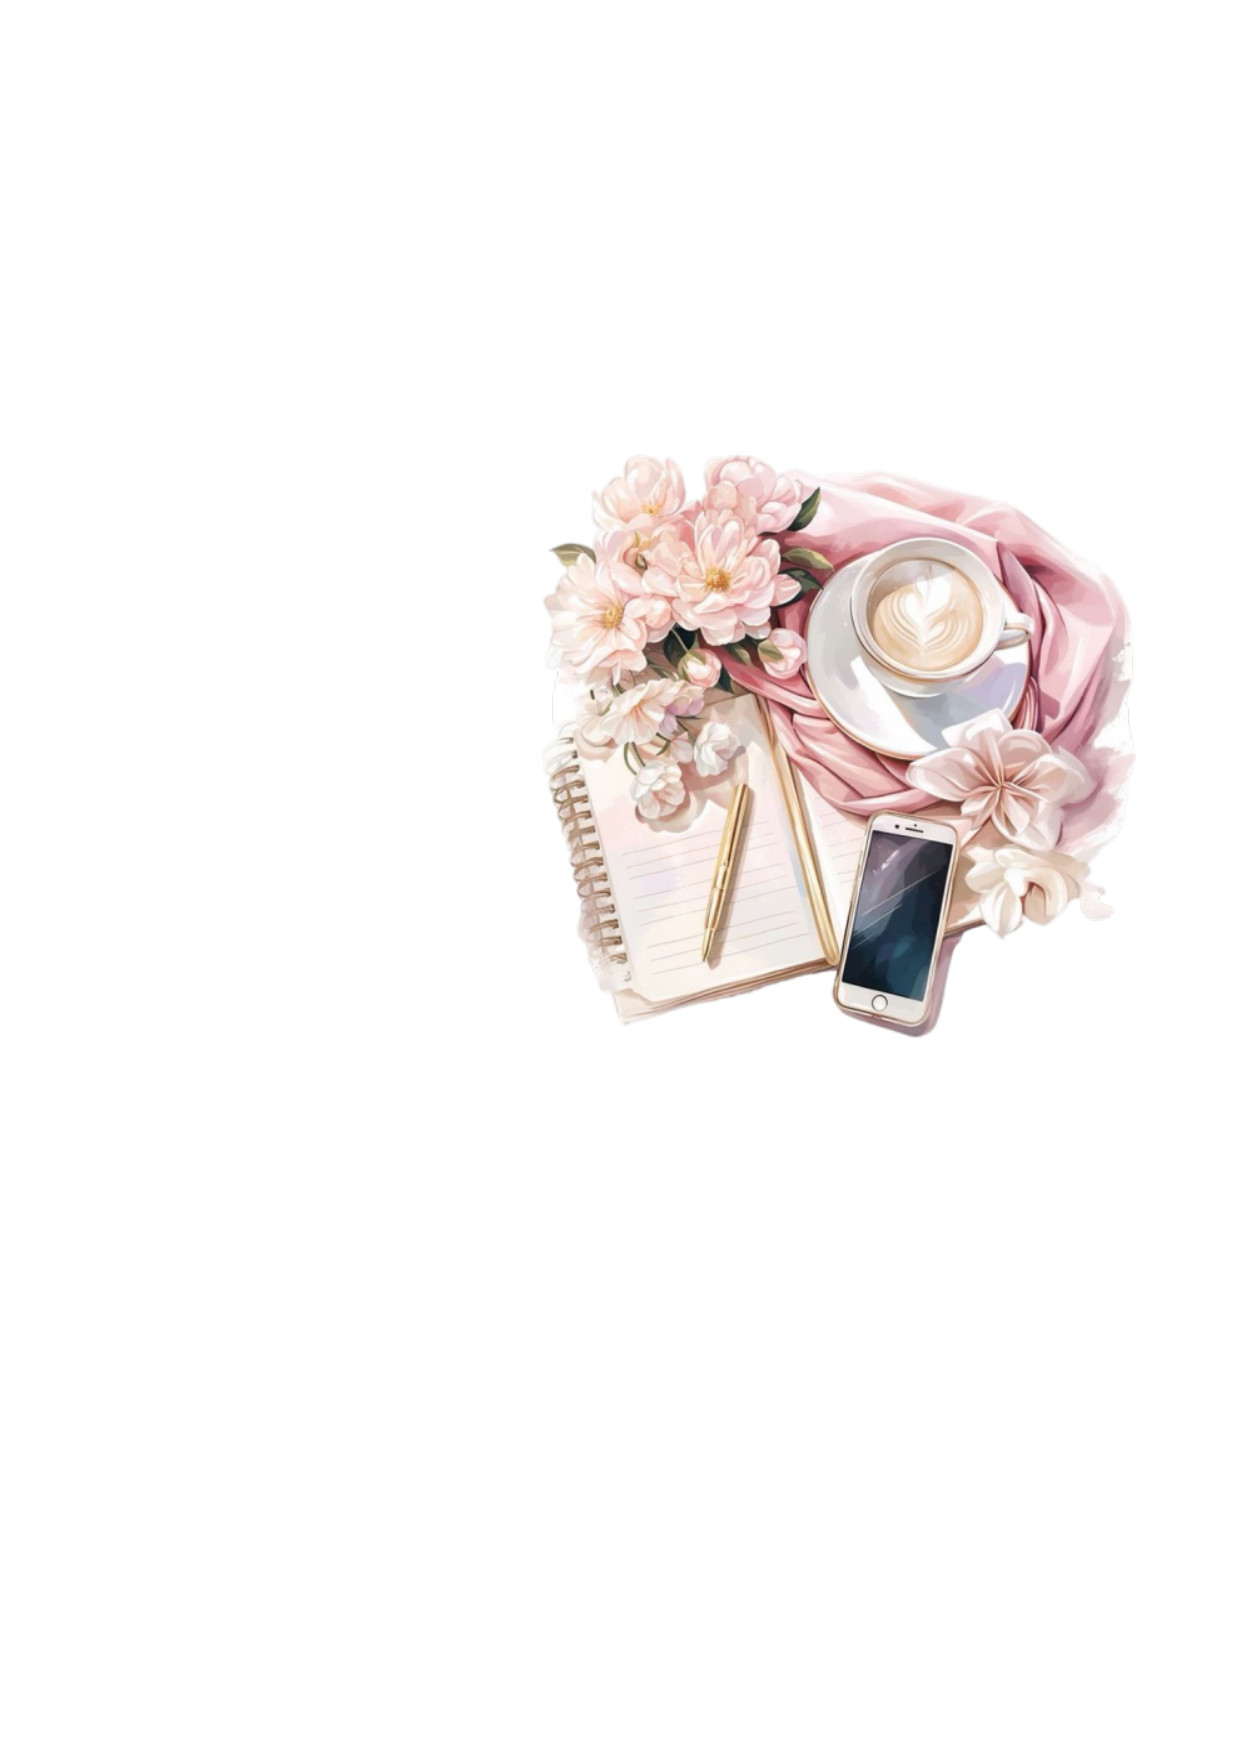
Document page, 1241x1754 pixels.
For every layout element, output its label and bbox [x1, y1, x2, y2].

picture [510, 418, 1136, 1062]
